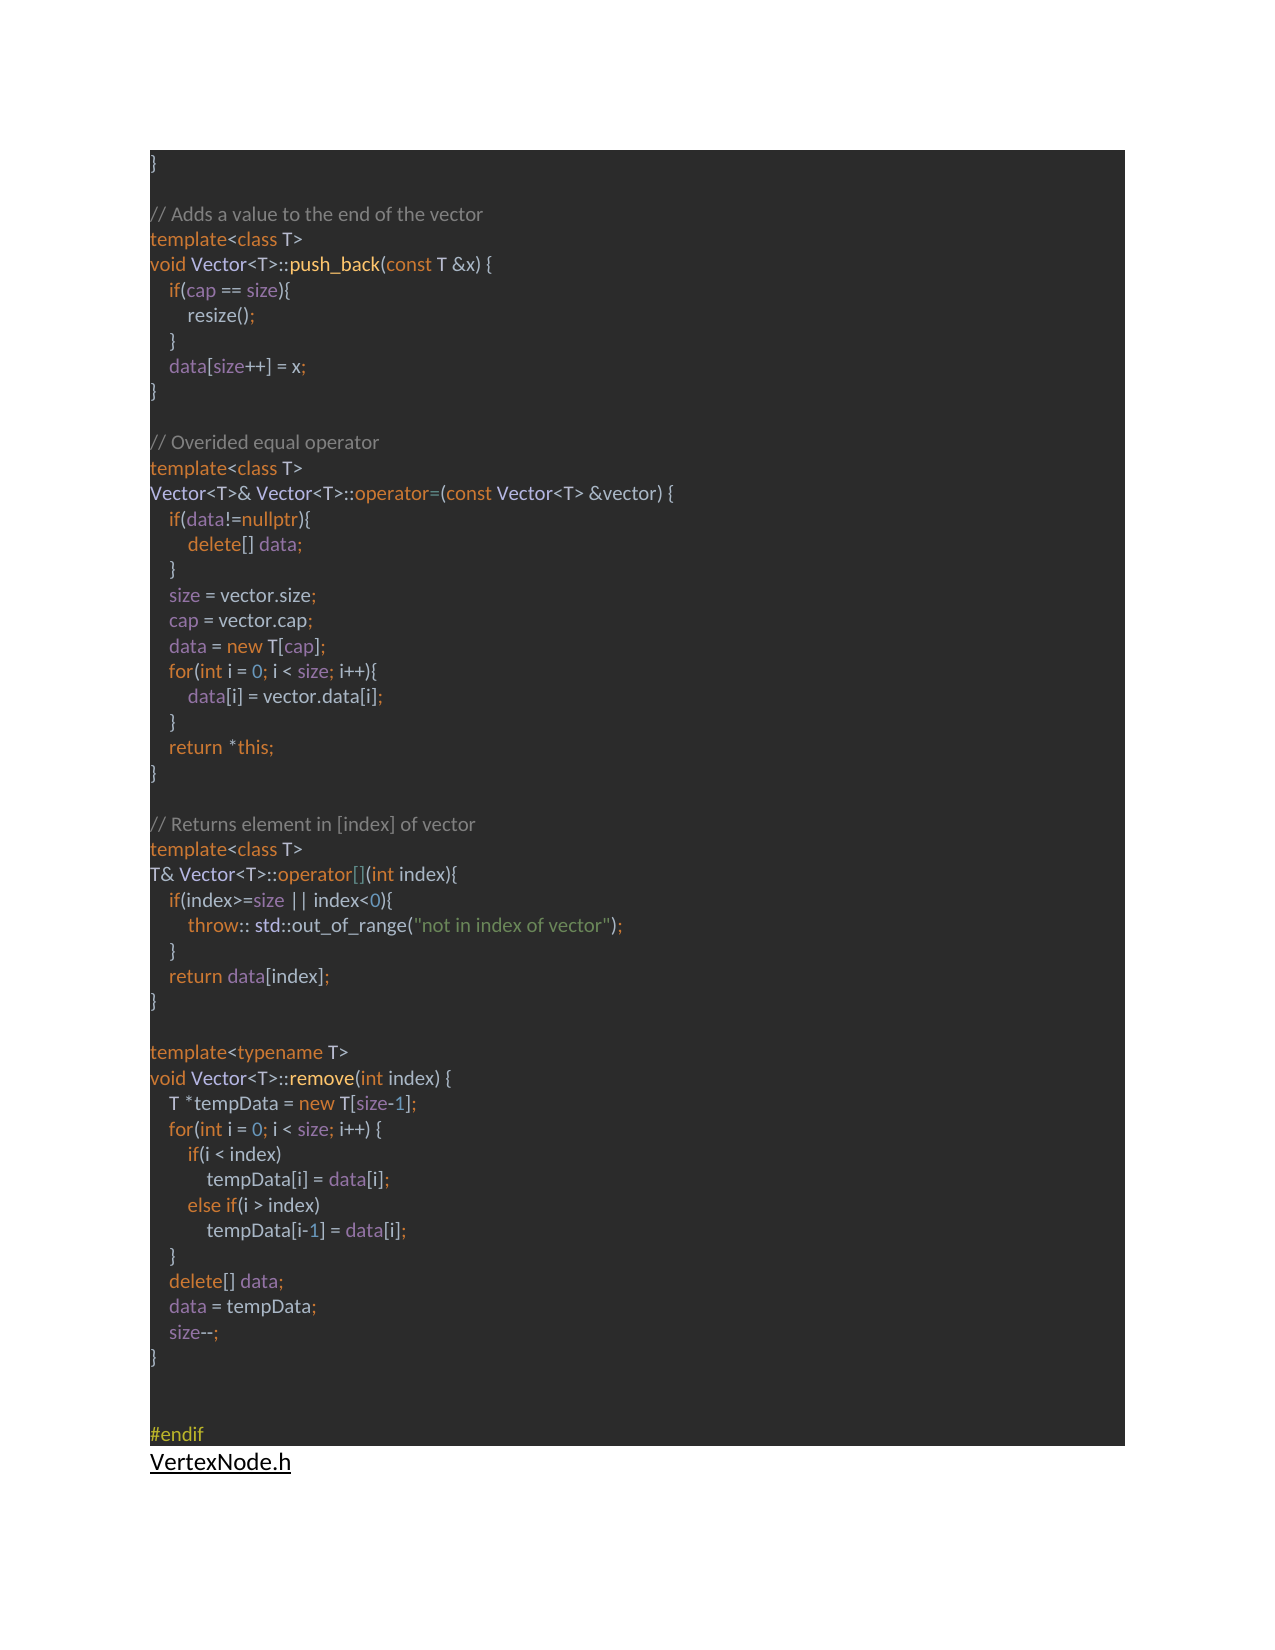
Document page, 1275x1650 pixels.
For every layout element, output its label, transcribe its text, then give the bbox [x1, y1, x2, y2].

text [150, 150, 1125, 1446]
text VertexNode.h [150, 1446, 1125, 1477]
